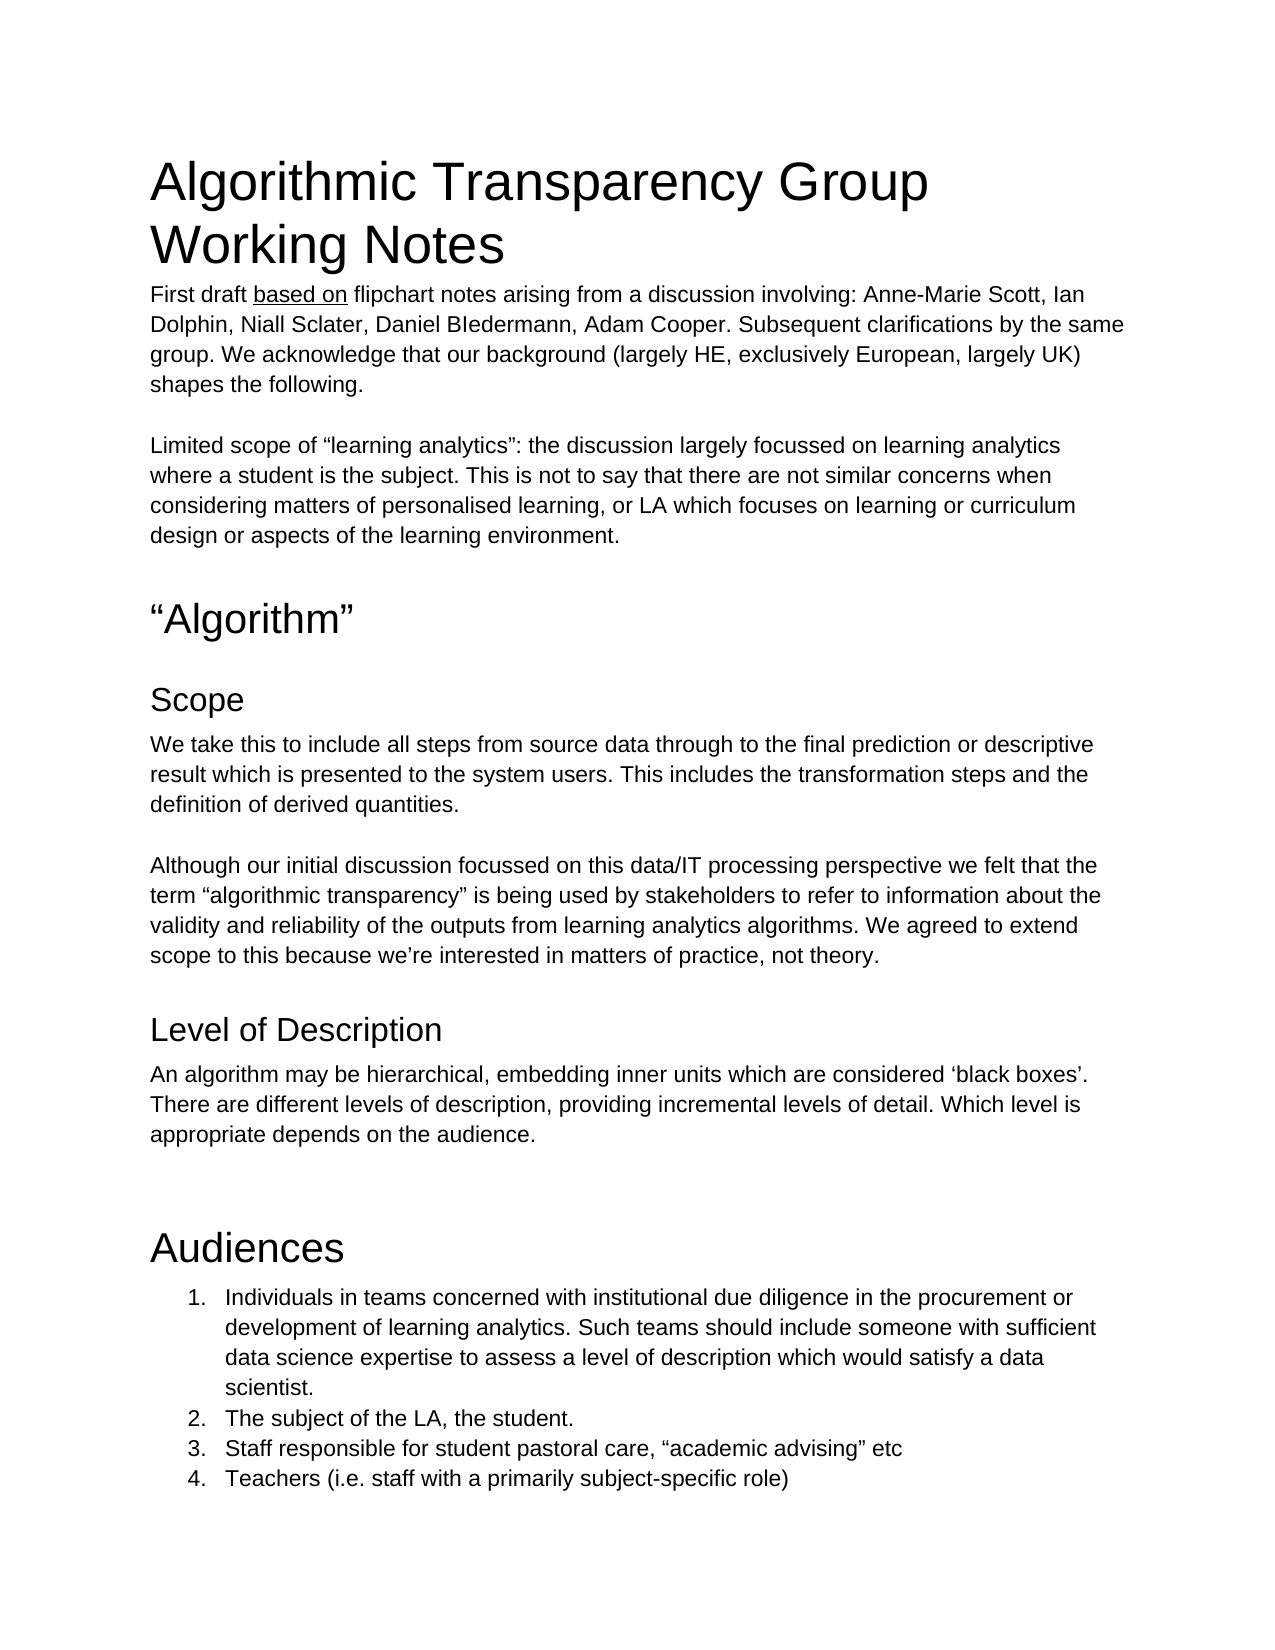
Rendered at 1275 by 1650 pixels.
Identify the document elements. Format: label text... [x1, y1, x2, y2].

subtitle Audiences [150, 1223, 1125, 1271]
text An algorithm may be hierarchical, embedding inner units which are considered ‘black boxes’. There are different levels of description, providing incremental levels of detail. Which level is appropriate depends on the audience. [150, 1061, 1125, 1148]
list Individuals in teams concerned with institutional due diligence in the procurement or development of learning analytics. Such teams should include someone with sufficient data science expertise to assess a level of description which would satisfy a data scientist. [187, 1284, 1125, 1401]
subtitle Level of Description [150, 1010, 1125, 1048]
title Algorithmic Transparency Group Working Notes [150, 150, 1125, 274]
text Although our initial discussion focussed on this data/IT processing perspective we felt that the term “algorithmic transparency” is being used by stakeholders to refer to information about the validity and reliability of the outputs from learning analytics algorithms. We agreed to extend scope to this because we’re interested in matters of practice, not theory. [150, 852, 1125, 968]
subtitle “Algorithm” [150, 594, 1125, 642]
list Teachers (i.e. staff with a primarily subject-specific role) [187, 1465, 1125, 1491]
text First draft based on flipchart notes arising from a discussion involving: Anne-Marie Scott, Ian Dolphin, Niall Sclater, Daniel BIedermann, Adam Cooper. Subsequent clarifications by the same group. We acknowledge that our background (largely HE, exclusively European, largely UK) shapes the following. [150, 281, 1125, 398]
subtitle Scope [150, 680, 1125, 718]
text We take this to include all steps from source data through to the final prediction or descriptive result which is presented to the system users. This includes the transformation steps and the definition of derived quantities. [150, 731, 1125, 817]
text Limited scope of “learning analytics”: the discussion largely focussed on learning analytics where a student is the subject. This is not to say that there are not similar concerns when considering matters of personalised learning, or LA which focuses on learning or curriculum design or aspects of the learning environment. [150, 432, 1125, 549]
list The subject of the LA, the student. [187, 1404, 1125, 1431]
list Staff responsible for student pastoral care, “academic advising” etc [187, 1435, 1125, 1461]
